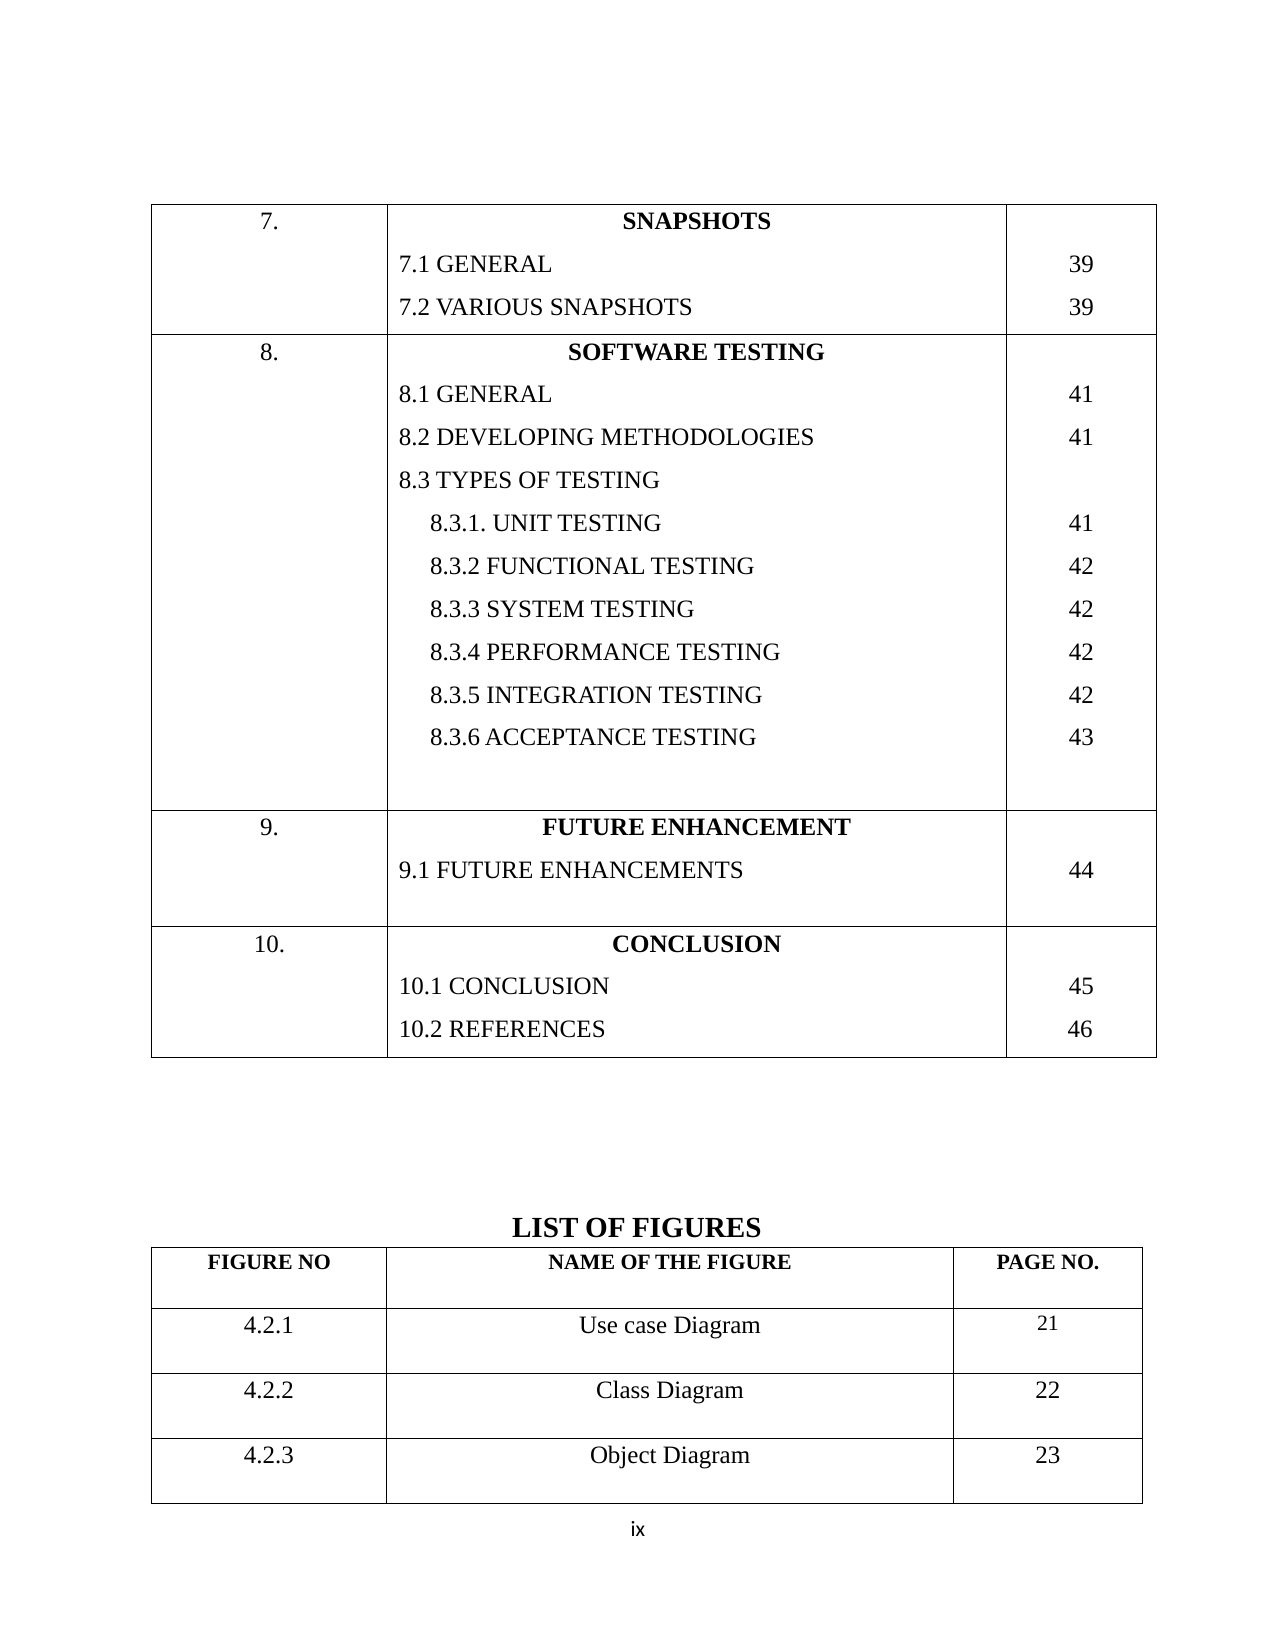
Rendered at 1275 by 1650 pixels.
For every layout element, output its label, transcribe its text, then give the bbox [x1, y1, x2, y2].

table_cell SOFTWARE TESTING 8.1 GENERAL 8.2 DEVELOPING METHODOLOGIES 8.3 TYPES OF TESTING 8.3.1. UNIT TESTING 8.3.2 FUNCTIONAL TESTING 8.3.3 SYSTEM TESTING 8.3.4 PERFORMANCE TESTING 8.3.5 INTEGRATION TESTING 8.3.6 ACCEPTANCE TESTING [388, 335, 1006, 809]
table_cell 45 46 [1007, 927, 1156, 1057]
table_cell 41 41 41 42 42 42 42 43 [1007, 335, 1156, 809]
subtitle LIST OF FIGURES [512, 1211, 1125, 1244]
table_cell 8. [152, 335, 387, 809]
table_cell CONCLUSION 10.1 CONCLUSION 10.2 REFERENCES [388, 927, 1006, 1057]
table_cell FUTURE ENHANCEMENT 9.1 FUTURE ENHANCEMENTS [388, 811, 1006, 926]
table_cell Object Diagram [387, 1439, 953, 1503]
table_header 39 39 [1007, 205, 1156, 334]
table_cell 4.2.2 [152, 1374, 386, 1438]
table_cell 4.2.1 [152, 1309, 386, 1373]
table_cell 10. [152, 927, 387, 1057]
table_cell 4.2.3 [152, 1439, 386, 1503]
table_cell 23 [954, 1439, 1142, 1503]
table_cell 22 [954, 1374, 1142, 1438]
table_cell 21 [954, 1309, 1142, 1373]
table_cell 9. [152, 811, 387, 926]
table_header NAME OF THE FIGURE [387, 1248, 953, 1308]
table_cell Class Diagram [387, 1374, 953, 1438]
table_header SNAPSHOTS 7.1 GENERAL 7.2 VARIOUS SNAPSHOTS [388, 205, 1006, 334]
table_header FIGURE NO [152, 1248, 386, 1308]
table_cell Use case Diagram [387, 1309, 953, 1373]
table_cell 44 [1007, 811, 1156, 926]
table_header 7. [152, 205, 387, 334]
table_header PAGE NO. [954, 1248, 1142, 1308]
